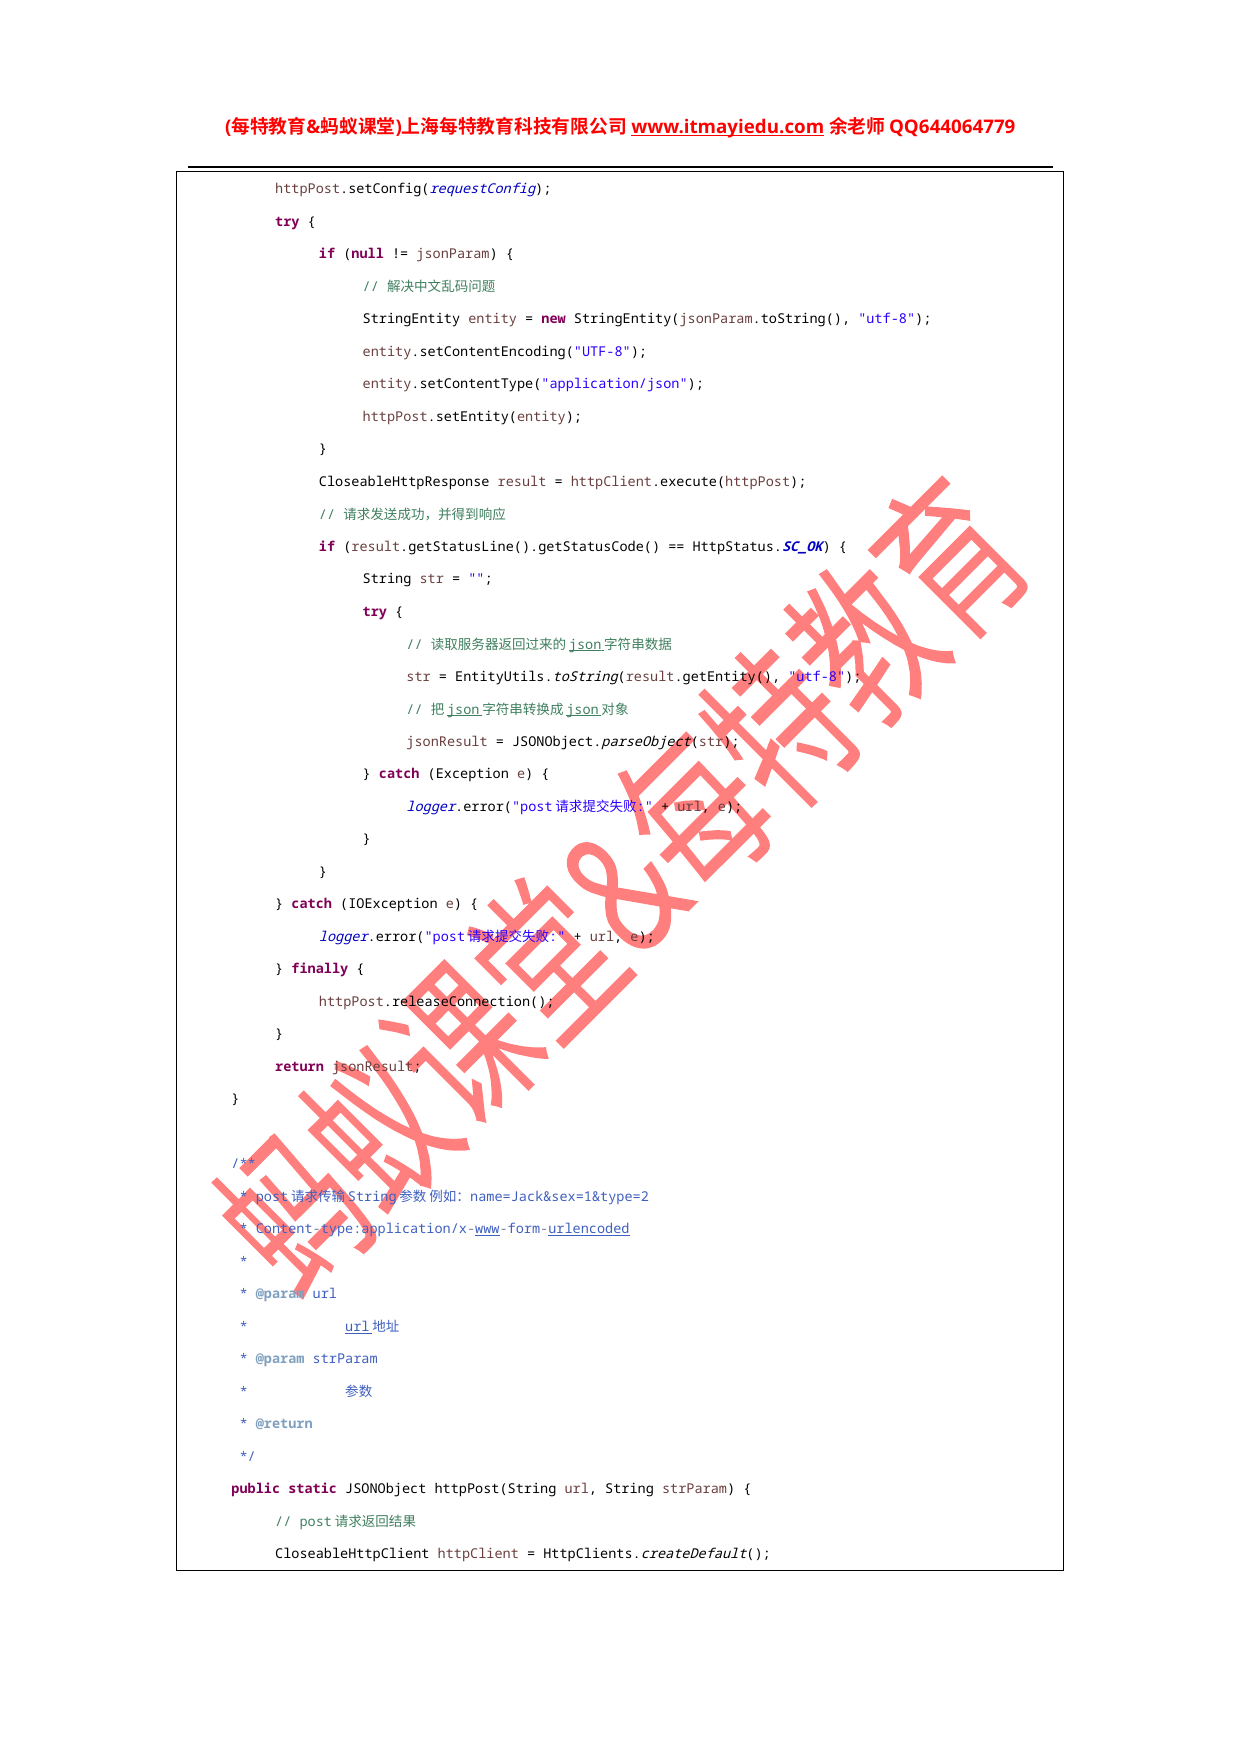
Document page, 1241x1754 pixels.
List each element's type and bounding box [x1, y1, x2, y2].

table_header [177, 172, 1063, 1569]
